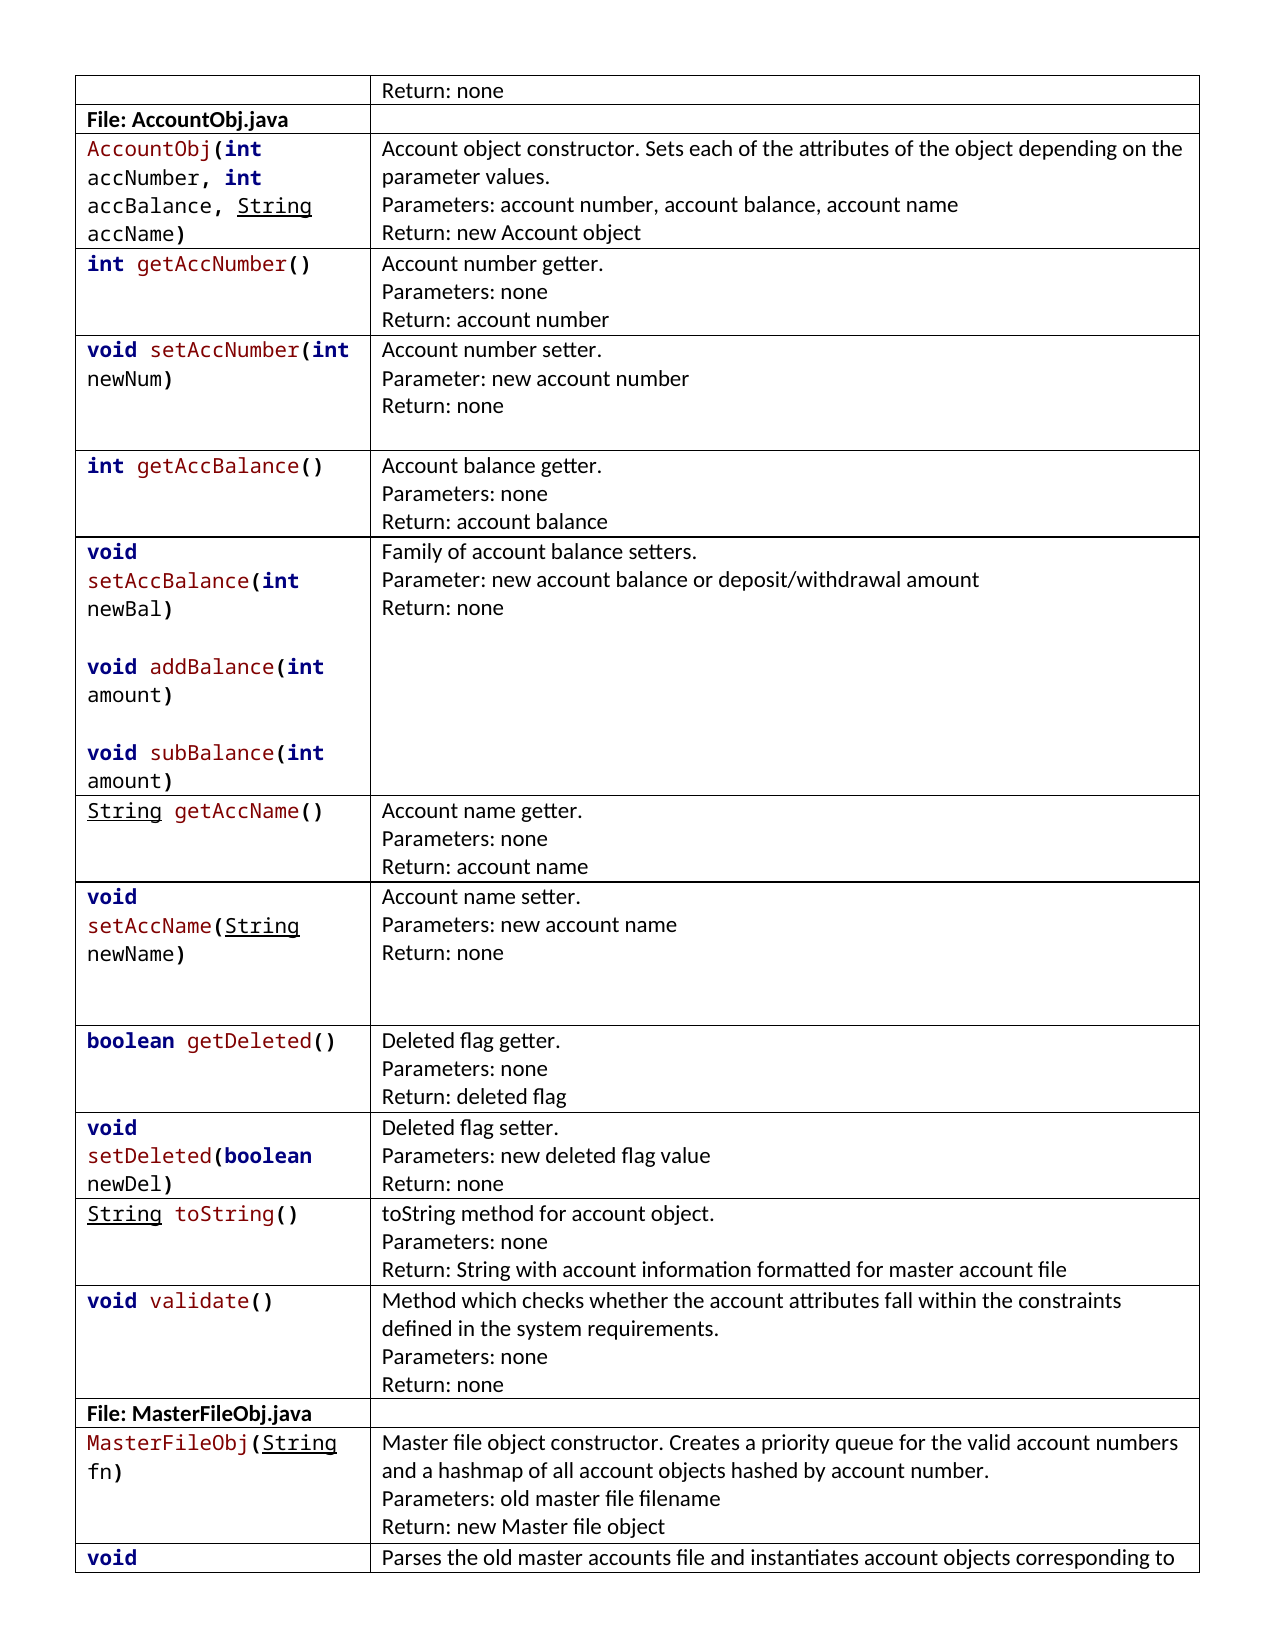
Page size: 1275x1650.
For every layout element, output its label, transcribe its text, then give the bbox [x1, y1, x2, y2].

table_cell Account name setter. Parameters: new account name Return: none [371, 883, 1199, 1025]
table_cell Account number setter. Parameter: new account number Return: none [371, 336, 1199, 450]
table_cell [371, 1544, 1199, 1572]
table_cell void setAccNumber(int newNum) [76, 336, 370, 450]
table_cell Master file object constructor. Creates a priority queue for the valid account numbers and a hashmap of all account objects hashed by account number. Parameters: old master file filename Return: new Master file object [371, 1428, 1199, 1542]
table_cell int getAccBalance() [76, 451, 370, 536]
table_cell Account balance getter. Parameters: none Return: account balance [371, 451, 1199, 536]
table_cell MasterFileObj(String fn) [76, 1428, 370, 1542]
table_cell Family of account balance setters. Parameter: new account balance or deposit/withdrawal amount Return: none [371, 538, 1199, 795]
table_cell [76, 76, 370, 104]
table_cell Account number getter. Parameters: none Return: account number [371, 249, 1199, 334]
table_cell void setDeleted(boolean newDel) [76, 1113, 370, 1198]
table_cell boolean getDeleted() [76, 1026, 370, 1112]
table_cell [371, 1399, 1199, 1427]
table_cell toString method for account object. Parameters: none Return: String with account information formatted for master account file [371, 1199, 1199, 1285]
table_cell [371, 76, 1199, 104]
table_cell void setAccBalance(int newBal) void addBalance(int amount) void subBalance(int amount) [76, 538, 370, 795]
table_cell Deleted flag getter. Parameters: none Return: deleted flag [371, 1026, 1199, 1112]
table_cell void setAccName(String newName) [76, 883, 370, 1025]
table_cell Account object constructor. Sets each of the attributes of the object depending on the parameter values. Parameters: account number, account balance, account name Return: new Account object [371, 134, 1199, 248]
table_cell Account name getter. Parameters: none Return: account name [371, 796, 1199, 881]
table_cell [76, 1544, 370, 1572]
table_cell void validate() [76, 1286, 370, 1398]
table_cell String toString() [76, 1199, 370, 1285]
table_cell String getAccName() [76, 796, 370, 881]
table_cell File: MasterFileObj.java [76, 1399, 370, 1427]
table_cell int getAccNumber() [76, 249, 370, 334]
table_cell Method which checks whether the account attributes fall within the constraints defined in the system requirements. Parameters: none Return: none [371, 1286, 1199, 1398]
table_cell File: AccountObj.java [76, 105, 370, 133]
table_cell [371, 105, 1199, 133]
table_cell AccountObj(int accNumber, int accBalance, String accName) [76, 134, 370, 248]
table_cell Deleted flag setter. Parameters: new deleted flag value Return: none [371, 1113, 1199, 1198]
